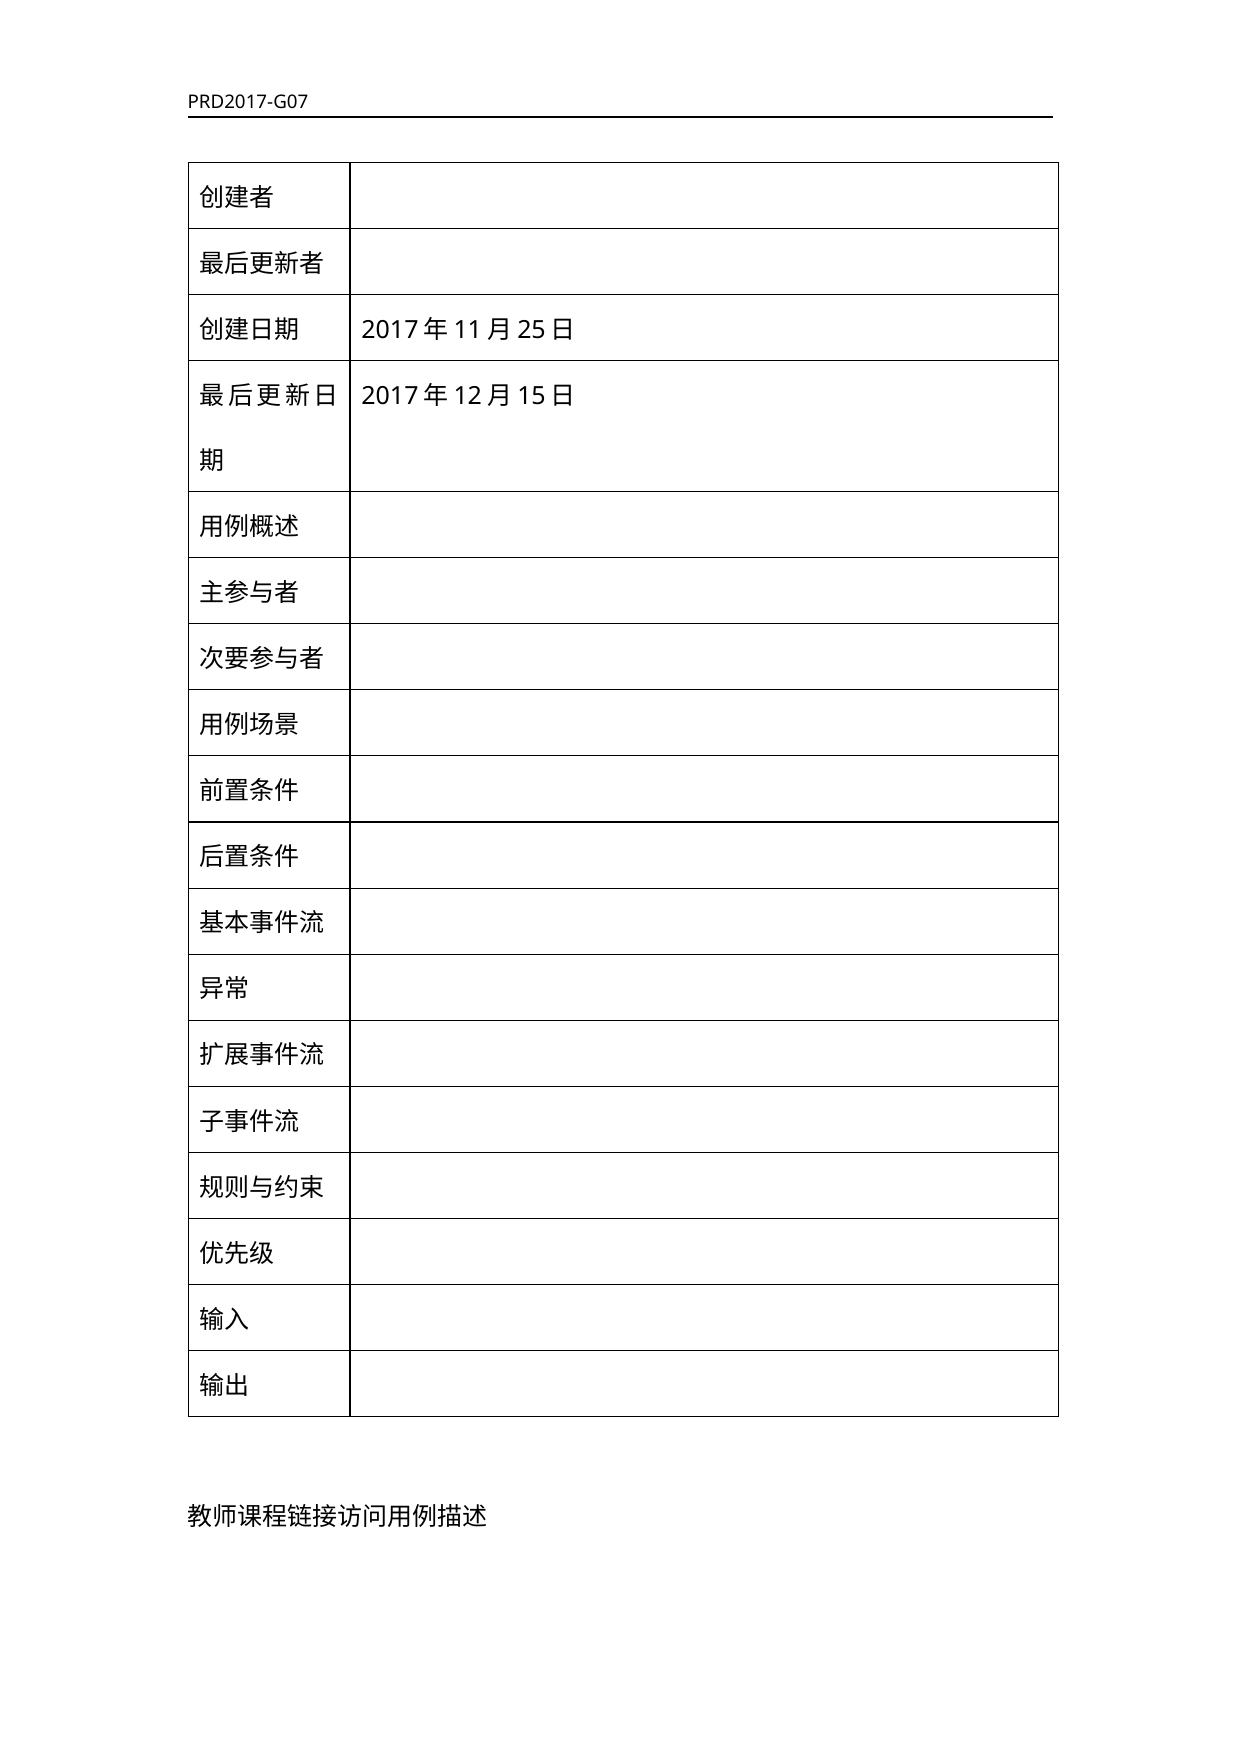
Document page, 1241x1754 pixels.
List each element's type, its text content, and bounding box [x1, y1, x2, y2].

table_cell 扩展事件流 [189, 1021, 349, 1086]
table_cell 后置条件 [189, 823, 349, 887]
table_cell [351, 823, 1058, 887]
table_cell 次要参与者 [189, 624, 349, 689]
table_cell 创建日期 [189, 295, 349, 360]
table_cell [351, 163, 1058, 228]
table_cell [351, 1087, 1058, 1152]
table_cell [351, 690, 1058, 755]
text 教师课程链接访问用例描述 [187, 1482, 1053, 1547]
table_cell [351, 1153, 1058, 1218]
table_cell [351, 1021, 1058, 1086]
table_cell [351, 1351, 1058, 1416]
table_cell [351, 1219, 1058, 1284]
table_cell [351, 492, 1058, 557]
table_cell 最后更新者 [189, 229, 349, 294]
table_cell 2017年12月15日 [351, 361, 1058, 491]
table_cell 2017年11月25日 [351, 295, 1058, 360]
table_cell [351, 558, 1058, 623]
table_cell 基本事件流 [189, 889, 349, 953]
table_cell [351, 1285, 1058, 1350]
table_cell [351, 889, 1058, 953]
table_cell 优先级 [189, 1219, 349, 1284]
table_cell 规则与约束 [189, 1153, 349, 1218]
table_cell 用例概述 [189, 492, 349, 557]
table_cell 输出 [189, 1351, 349, 1416]
table_cell 创建者 [189, 163, 349, 228]
table_cell 输入 [189, 1285, 349, 1350]
table_cell [351, 229, 1058, 294]
table_cell 异常 [189, 955, 349, 1019]
table_cell 主参与者 [189, 558, 349, 623]
table_cell [351, 624, 1058, 689]
table_cell [351, 955, 1058, 1019]
table_cell 前置条件 [189, 756, 349, 821]
table_cell 子事件流 [189, 1087, 349, 1152]
table_cell 最后更新日期 [189, 361, 349, 491]
table_cell [351, 756, 1058, 821]
table_cell 用例场景 [189, 690, 349, 755]
